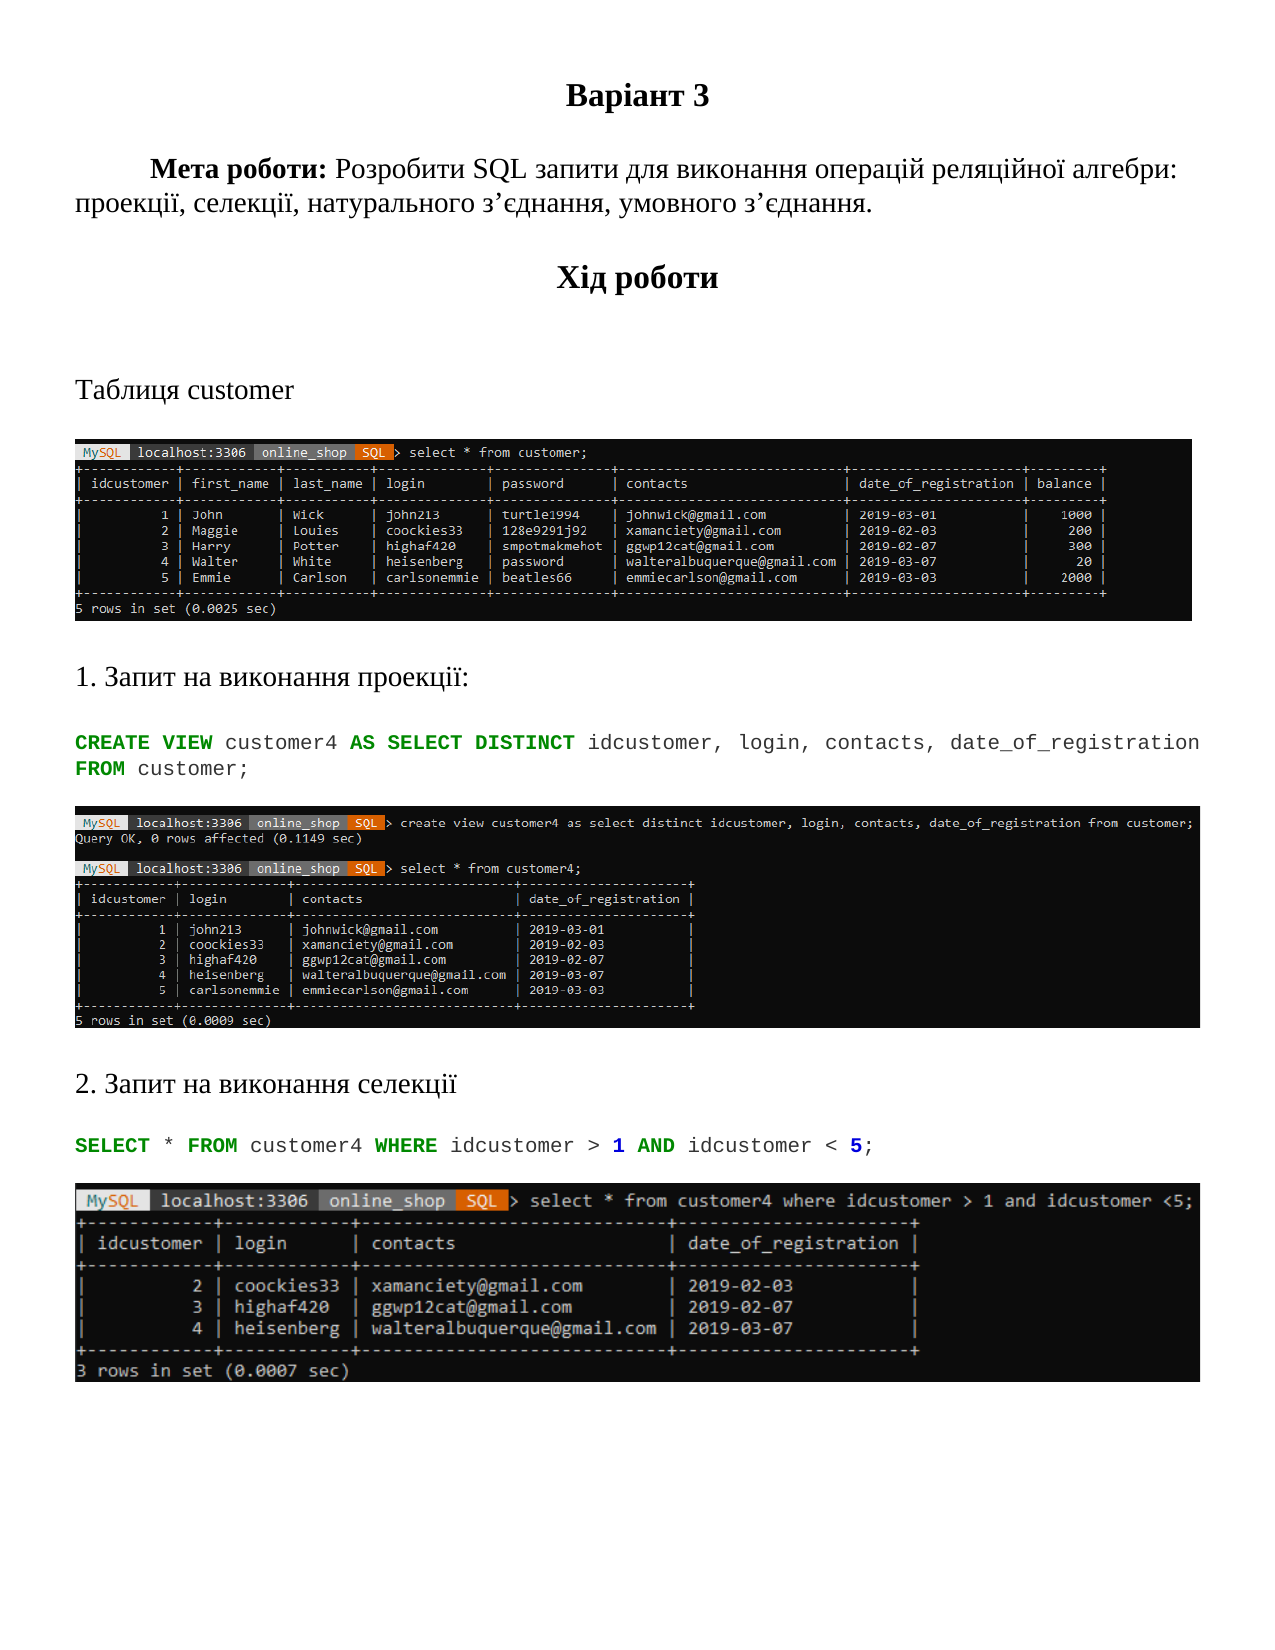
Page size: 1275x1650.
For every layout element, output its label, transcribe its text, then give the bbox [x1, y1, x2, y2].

text 2. Запит на виконання селекції [75, 1066, 1200, 1099]
text CREATE VIEW customer4 AS SELECT DISTINCT idcustomer, login, contacts, date_of_registration FROM customer; [75, 731, 1200, 781]
text Варіант 3 [75, 75, 1200, 113]
text Хід роботи [75, 257, 1200, 295]
picture [75, 806, 1200, 1028]
text SELECT * FROM customer4 WHERE idcustomer > 1 AND idcustomer < 5; [75, 1133, 1200, 1158]
picture [75, 1183, 1200, 1382]
text 1. Запит на виконання проекції: [75, 659, 1200, 692]
text Мета роботи: Розробити SQL запити для виконання операцій реляційної алгебри: проекції, селекції, натурального з’єднання, умовного з’єднання. [75, 152, 1200, 219]
picture [75, 439, 1192, 621]
text Таблиця customer [75, 372, 1200, 406]
